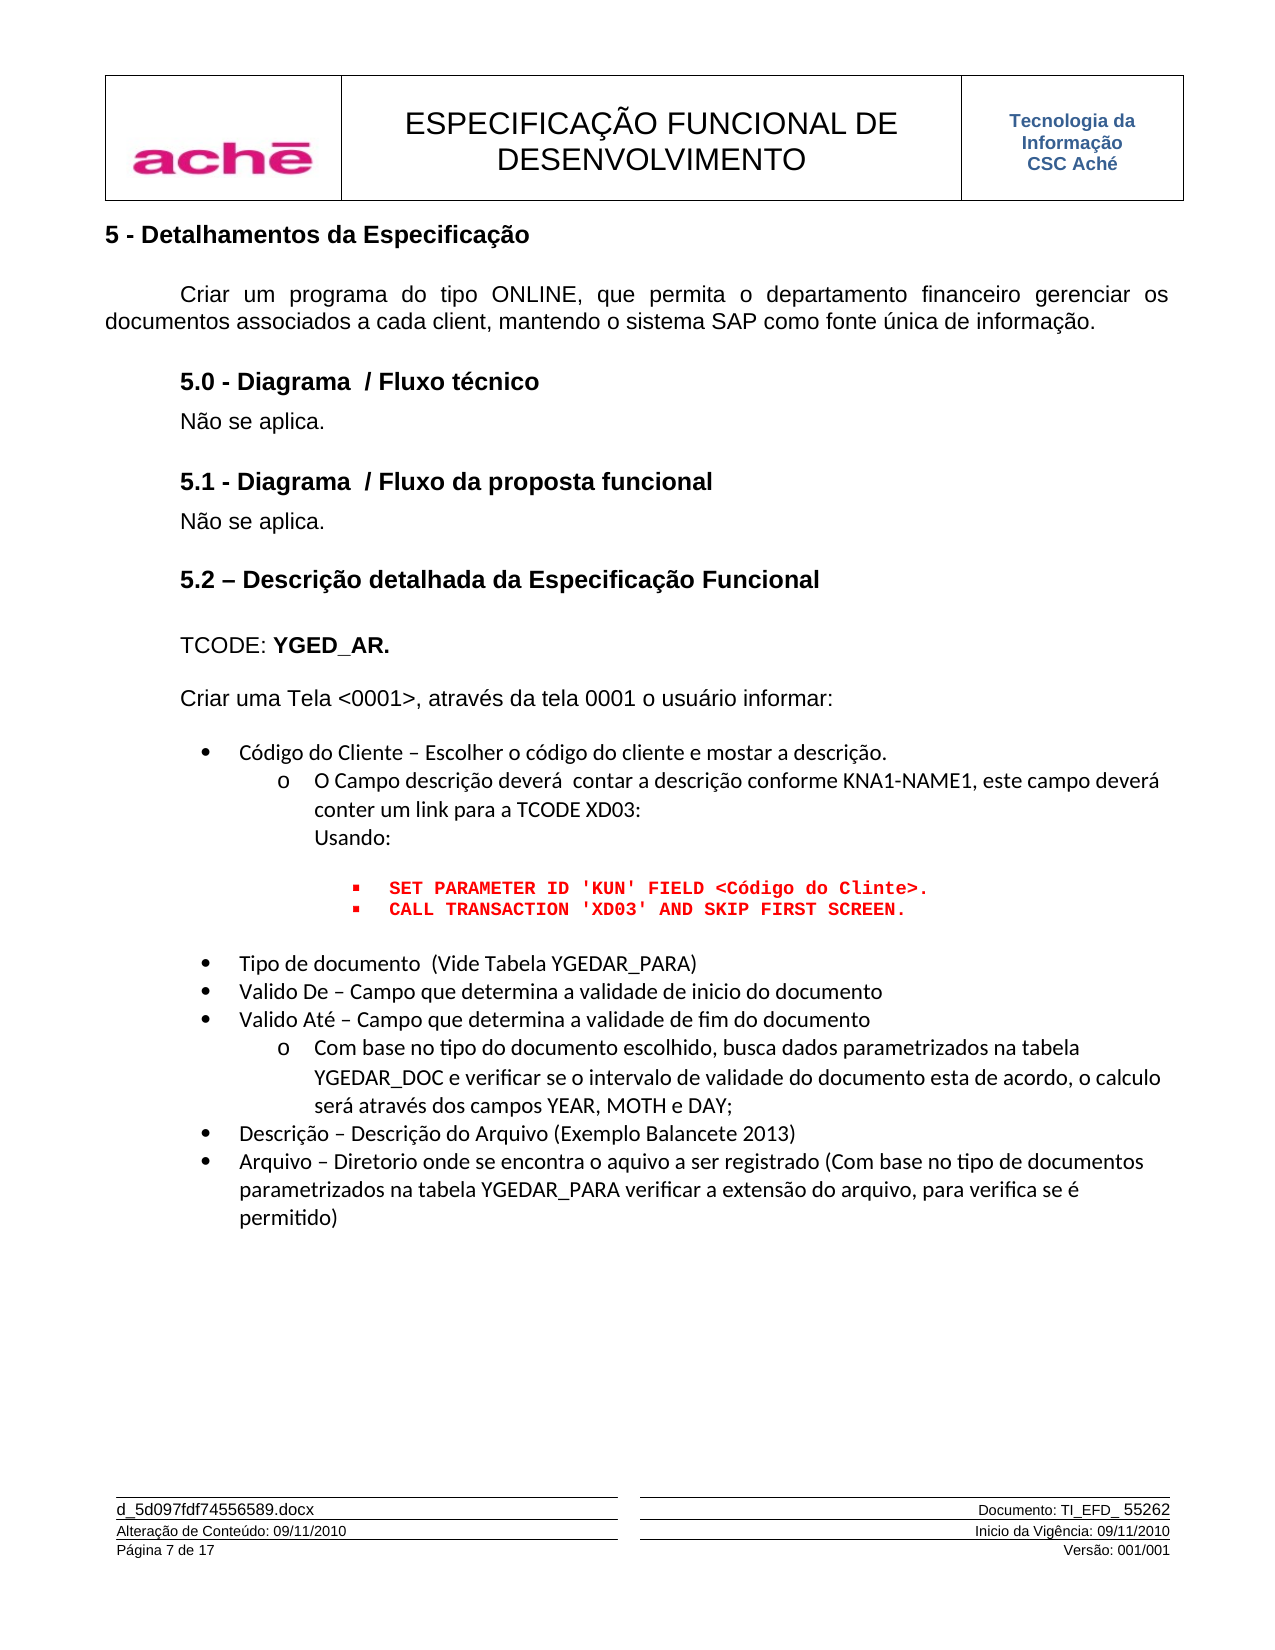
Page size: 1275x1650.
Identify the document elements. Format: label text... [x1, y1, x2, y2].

subtitle 5.2 – Descrição detalhada da Especificação Funcional [180, 565, 1170, 593]
text Criar um programa do tipo ONLINE, que permita o departamento financeiro gerenciar os documentos associados a cada client, mantendo o sistema SAP como fonte única de informação. [105, 281, 1170, 334]
text Criar uma Tela <0001>, através da tela 0001 o usuário informar: [164, 685, 1170, 711]
list Valido Até – Campo que determina a validade de fim do documento [202, 1006, 1170, 1033]
text Não se aplica. [105, 508, 1170, 534]
subtitle 5 - Detalhamentos da Especificação [105, 220, 1170, 249]
list Com base no tipo do documento escolhido, busca dados parametrizados na tabela YGEDAR_DOC e verificar se o intervalo de validade do documento esta de acordo, o calculo será através dos campos YEAR, MOTH e DAY; [277, 1033, 1170, 1119]
text TCODE: YGED_AR. [105, 632, 1170, 659]
subtitle 5.0 - Diagrama / Fluxo técnico [180, 367, 1170, 395]
list Arquivo – Diretorio onde se encontra o aquivo a ser registrado (Com base no tipo de documentos parametrizados na tabela YGEDAR_PARA verificar a extensão do arquivo, para verifica se é permitido) [202, 1147, 1170, 1231]
list Valido De – Campo que determina a validade de inicio do documento [202, 977, 1170, 1006]
text Não se aplica. [105, 408, 1170, 434]
list SET PARAMETER ID 'KUN' FIELD <Código do Clinte>. [352, 879, 1170, 900]
list CALL TRANSACTION 'XD03' AND SKIP FIRST SCREEN. [352, 900, 1170, 921]
picture [126, 137, 321, 178]
list O Campo descrição deverá contar a descrição conforme KNA1-NAME1, este campo deverá conter um link para a TCODE XD03: [277, 766, 1170, 823]
list Tipo de documento (Vide Tabela YGEDAR_PARA) [202, 949, 1170, 977]
list Descrição – Descrição do Arquivo (Exemplo Balancete 2013) [202, 1119, 1170, 1147]
list Usando: [314, 823, 1170, 851]
subtitle 5.1 - Diagrama / Fluxo da proposta funcional [180, 467, 1170, 496]
list Código do Cliente – Escolher o código do cliente e mostar a descrição. [202, 738, 1170, 766]
